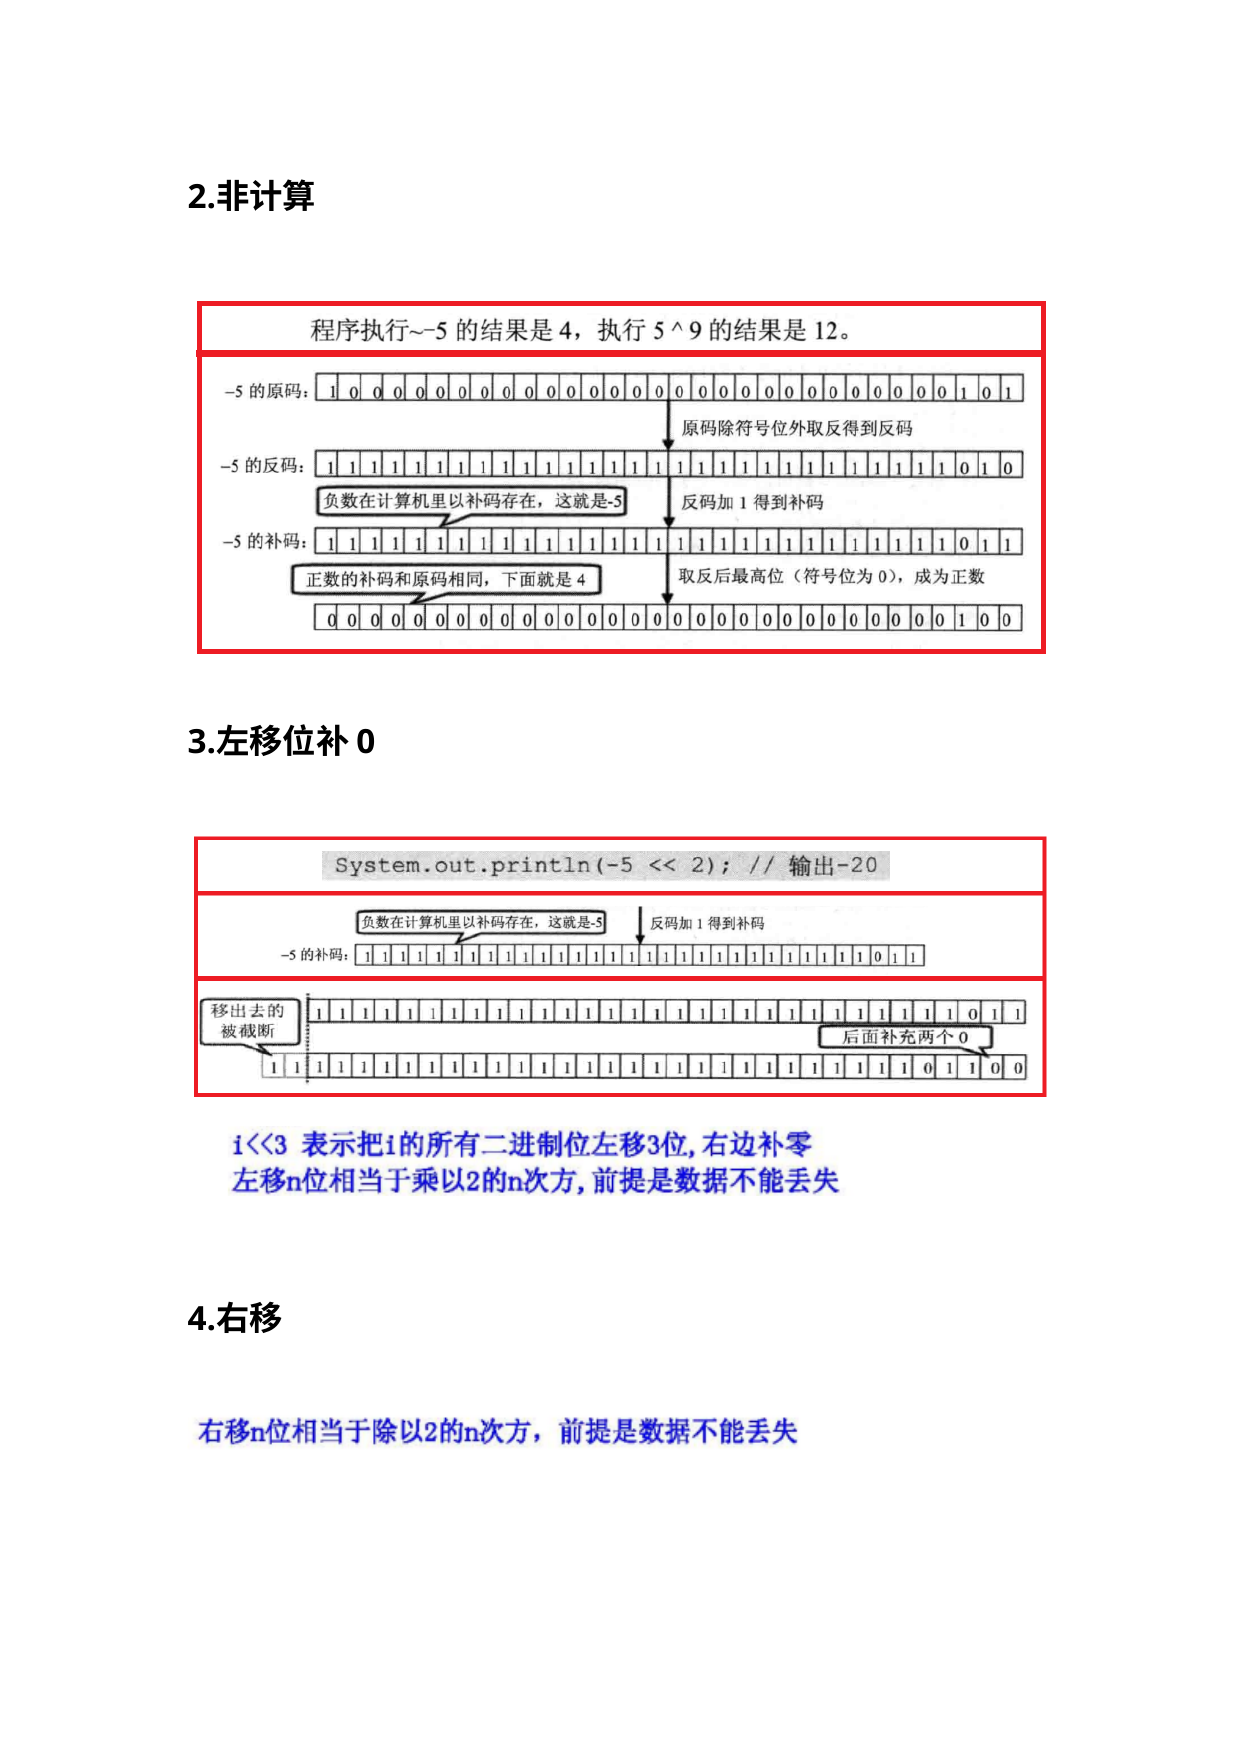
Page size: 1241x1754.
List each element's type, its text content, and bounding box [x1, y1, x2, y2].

subtitle 4.右移 [187, 1283, 1053, 1348]
picture [227, 1126, 854, 1196]
subtitle 3.左移位补0 [187, 706, 1053, 771]
picture [187, 289, 1053, 656]
picture [187, 1410, 817, 1454]
subtitle 2.非计算 [187, 162, 1053, 227]
picture [187, 833, 1053, 1101]
